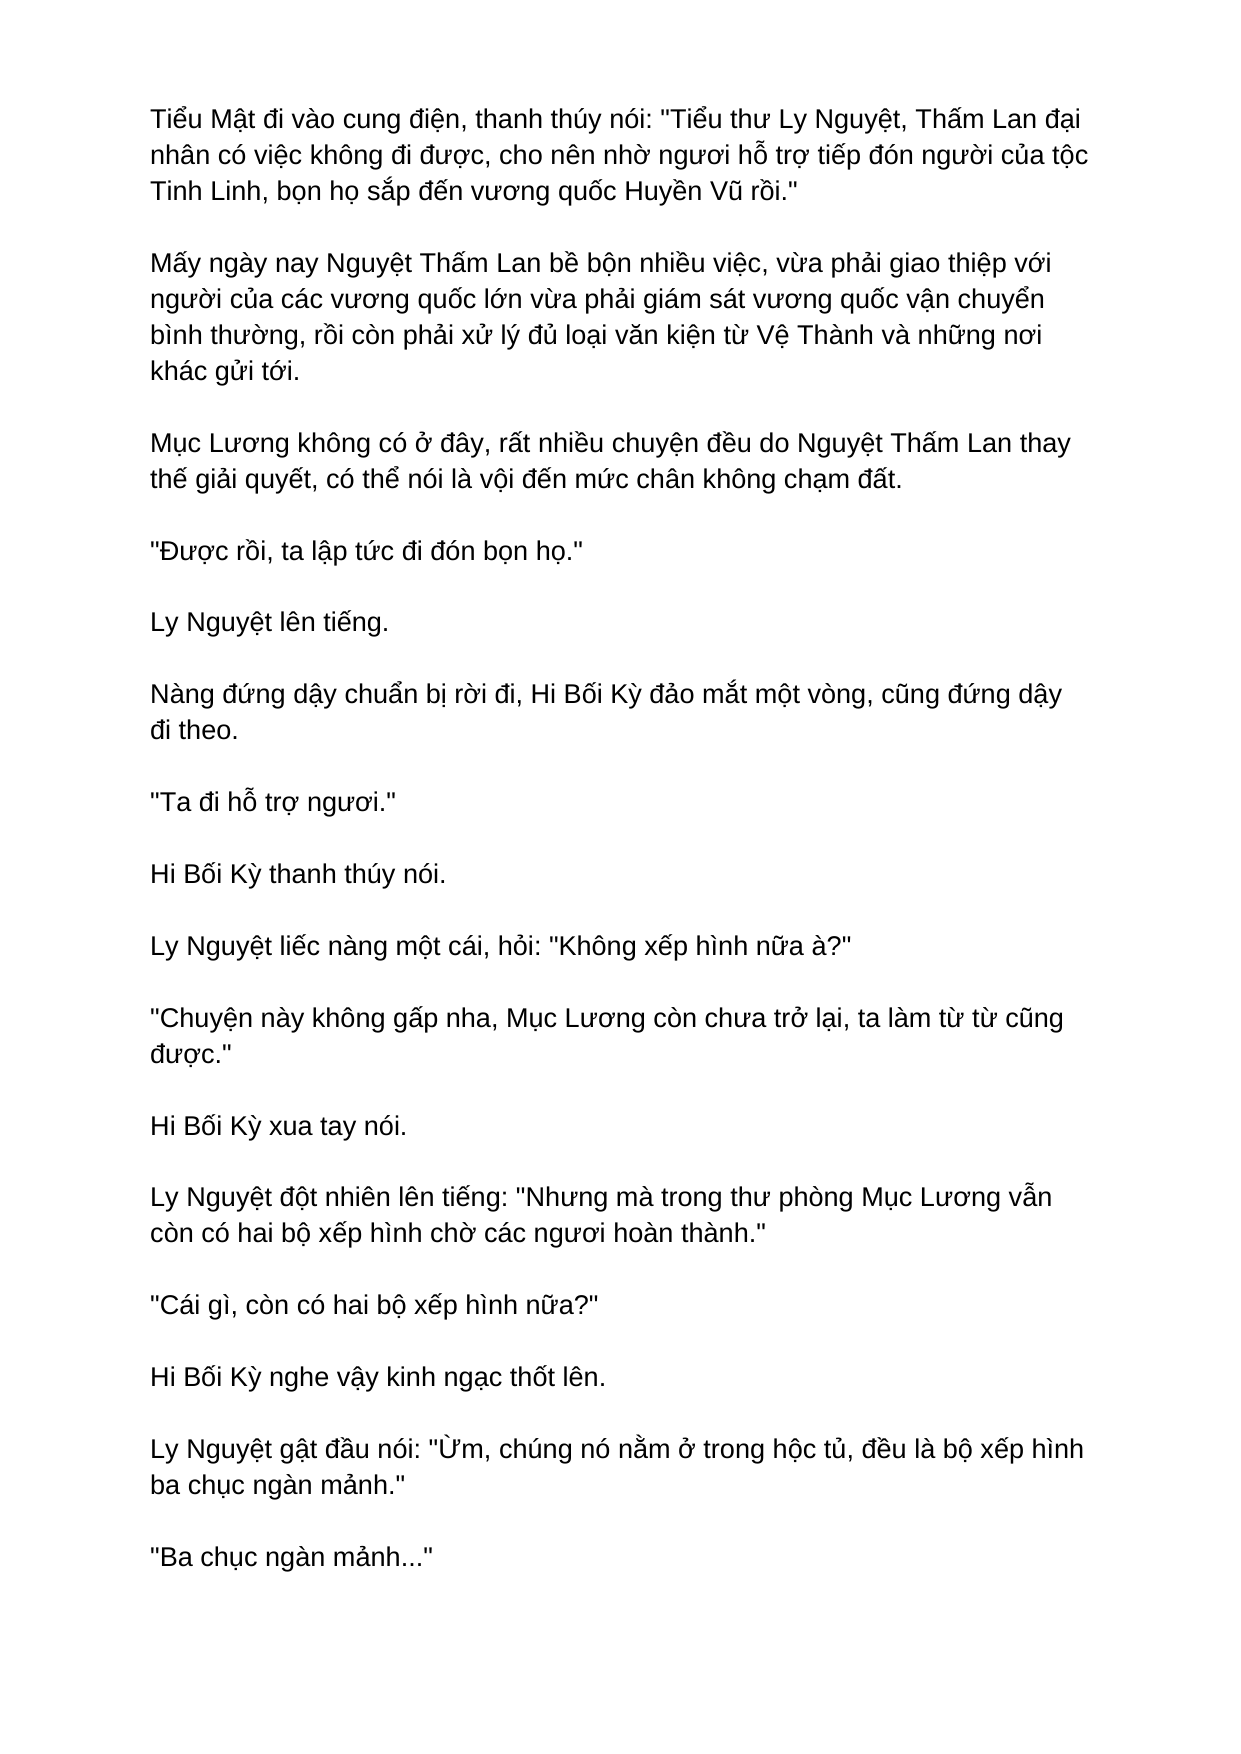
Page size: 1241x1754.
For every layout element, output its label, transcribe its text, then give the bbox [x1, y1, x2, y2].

text "Chuyện này không gấp nha, Mục Lương còn chưa trở lại, ta làm từ từ cũng được." [150, 1002, 1090, 1069]
text Mục Lương không có ở đây, rất nhiều chuyện đều do Nguyệt Thấm Lan thay thế giải quyết, có thể nói là vội đến mức chân không chạm đất. [150, 427, 1090, 494]
text Nàng đứng dậy chuẩn bị rời đi, Hi Bối Kỳ đảo mắt một vòng, cũng đứng dậy đi theo. [150, 678, 1090, 746]
text "Ba chục ngàn mảnh..." [150, 1541, 1090, 1572]
text Tiểu Mật đi vào cung điện, thanh thúy nói: "Tiểu thư Ly Nguyệt, Thấm Lan đại nhân có việc không đi được, cho nên nhờ ngươi hỗ trợ tiếp đón người của tộc Tinh Linh, bọn họ sắp đến vương quốc Huyền Vũ rồi." [150, 103, 1090, 206]
text Ly Nguyệt liếc nàng một cái, hỏi: "Không xếp hình nữa à?" [150, 930, 1090, 961]
text Hi Bối Kỳ thanh thúy nói. [150, 858, 1090, 889]
text Ly Nguyệt gật đầu nói: "Ừm, chúng nó nằm ở trong hộc tủ, đều là bộ xếp hình ba chục ngàn mảnh." [150, 1433, 1090, 1500]
text "Ta đi hỗ trợ ngươi." [150, 786, 1090, 817]
text Ly Nguyệt đột nhiên lên tiếng: "Nhưng mà trong thư phòng Mục Lương vẫn còn có hai bộ xếp hình chờ các ngươi hoàn thành." [150, 1181, 1090, 1249]
text "Cái gì, còn có hai bộ xếp hình nữa?" [150, 1289, 1090, 1321]
text Ly Nguyệt lên tiếng. [150, 606, 1090, 638]
text Hi Bối Kỳ xua tay nói. [150, 1109, 1090, 1141]
text Hi Bối Kỳ nghe vậy kinh ngạc thốt lên. [150, 1361, 1090, 1392]
text "Được rồi, ta lập tức đi đón bọn họ." [150, 534, 1090, 566]
text Mấy ngày nay Nguyệt Thấm Lan bề bộn nhiều việc, vừa phải giao thiệp với người của các vương quốc lớn vừa phải giám sát vương quốc vận chuyển bình thường, rồi còn phải xử lý đủ loại văn kiện từ Vệ Thành và những nơi khác gửi tới. [150, 247, 1090, 386]
